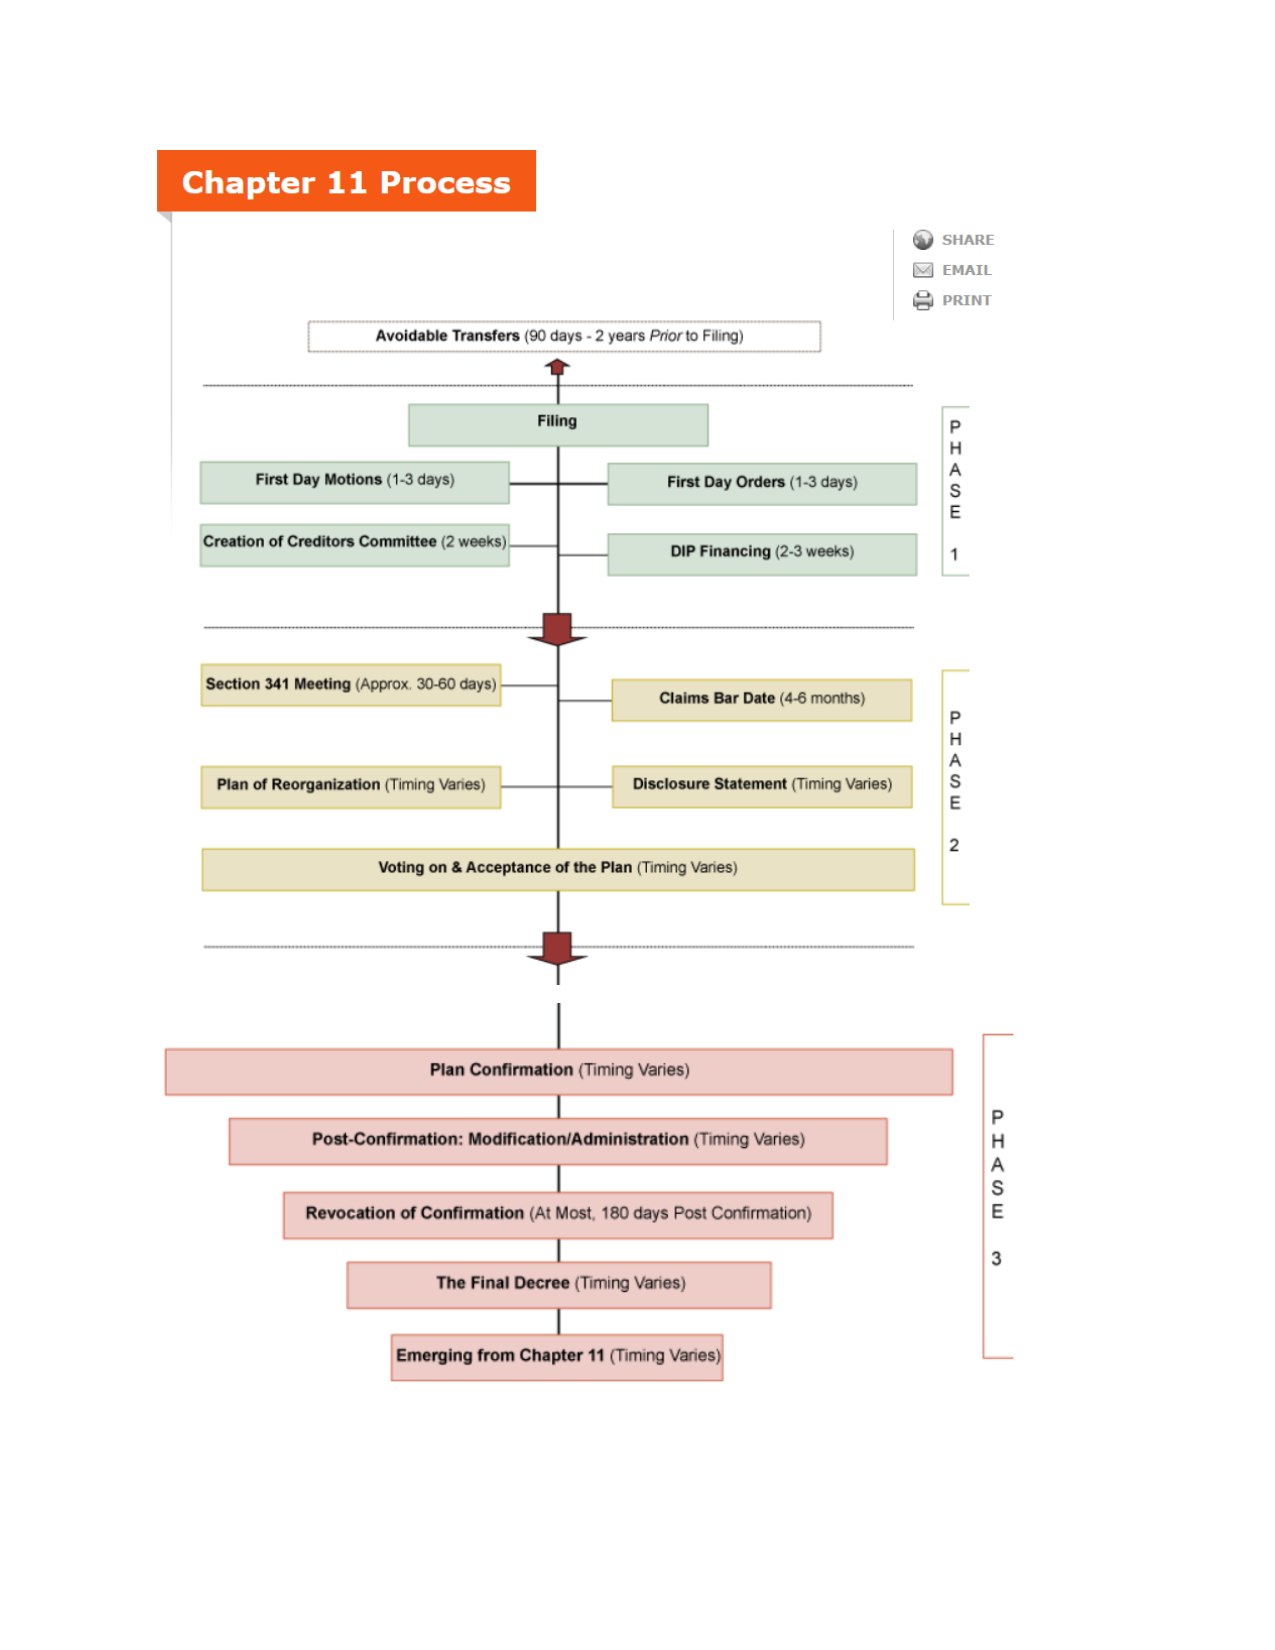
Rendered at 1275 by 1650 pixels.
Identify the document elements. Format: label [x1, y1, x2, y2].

picture [150, 150, 1019, 985]
picture [150, 1003, 1048, 1416]
